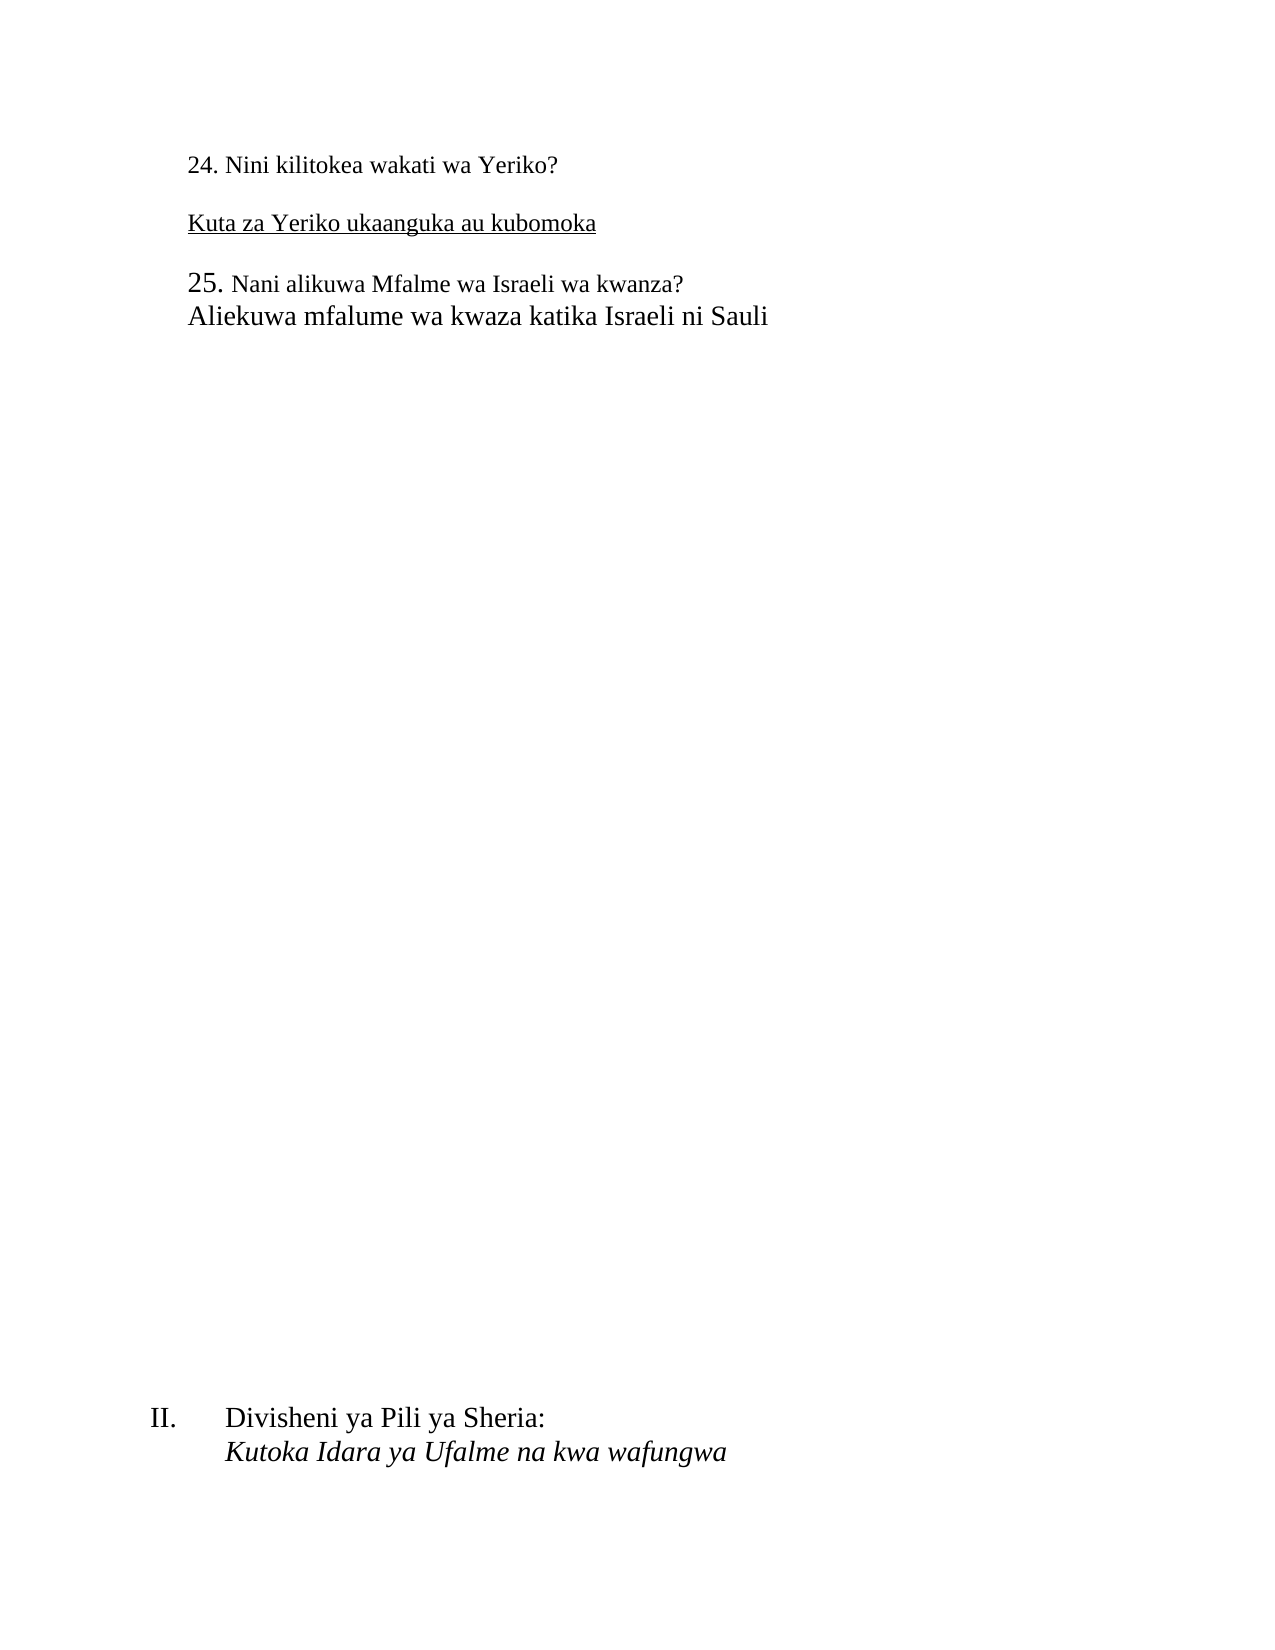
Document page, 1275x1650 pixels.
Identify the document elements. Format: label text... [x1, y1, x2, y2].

text 24. Nini kilitokea wakati wa Yeriko? [187, 150, 1125, 179]
text Kutoka Idara ya Ufalme na kwa wafungwa [187, 1434, 1125, 1467]
text II. Divisheni ya Pili ya Sheria: [150, 1400, 1125, 1434]
text 25. Nani alikuwa Mfalme wa Israeli wa kwanza? Aliekuwa mfalume wa kwaza katika Israeli ni Sauli [187, 265, 1125, 331]
text Kuta za Yeriko ukaanguka au kubomoka [187, 208, 1125, 237]
